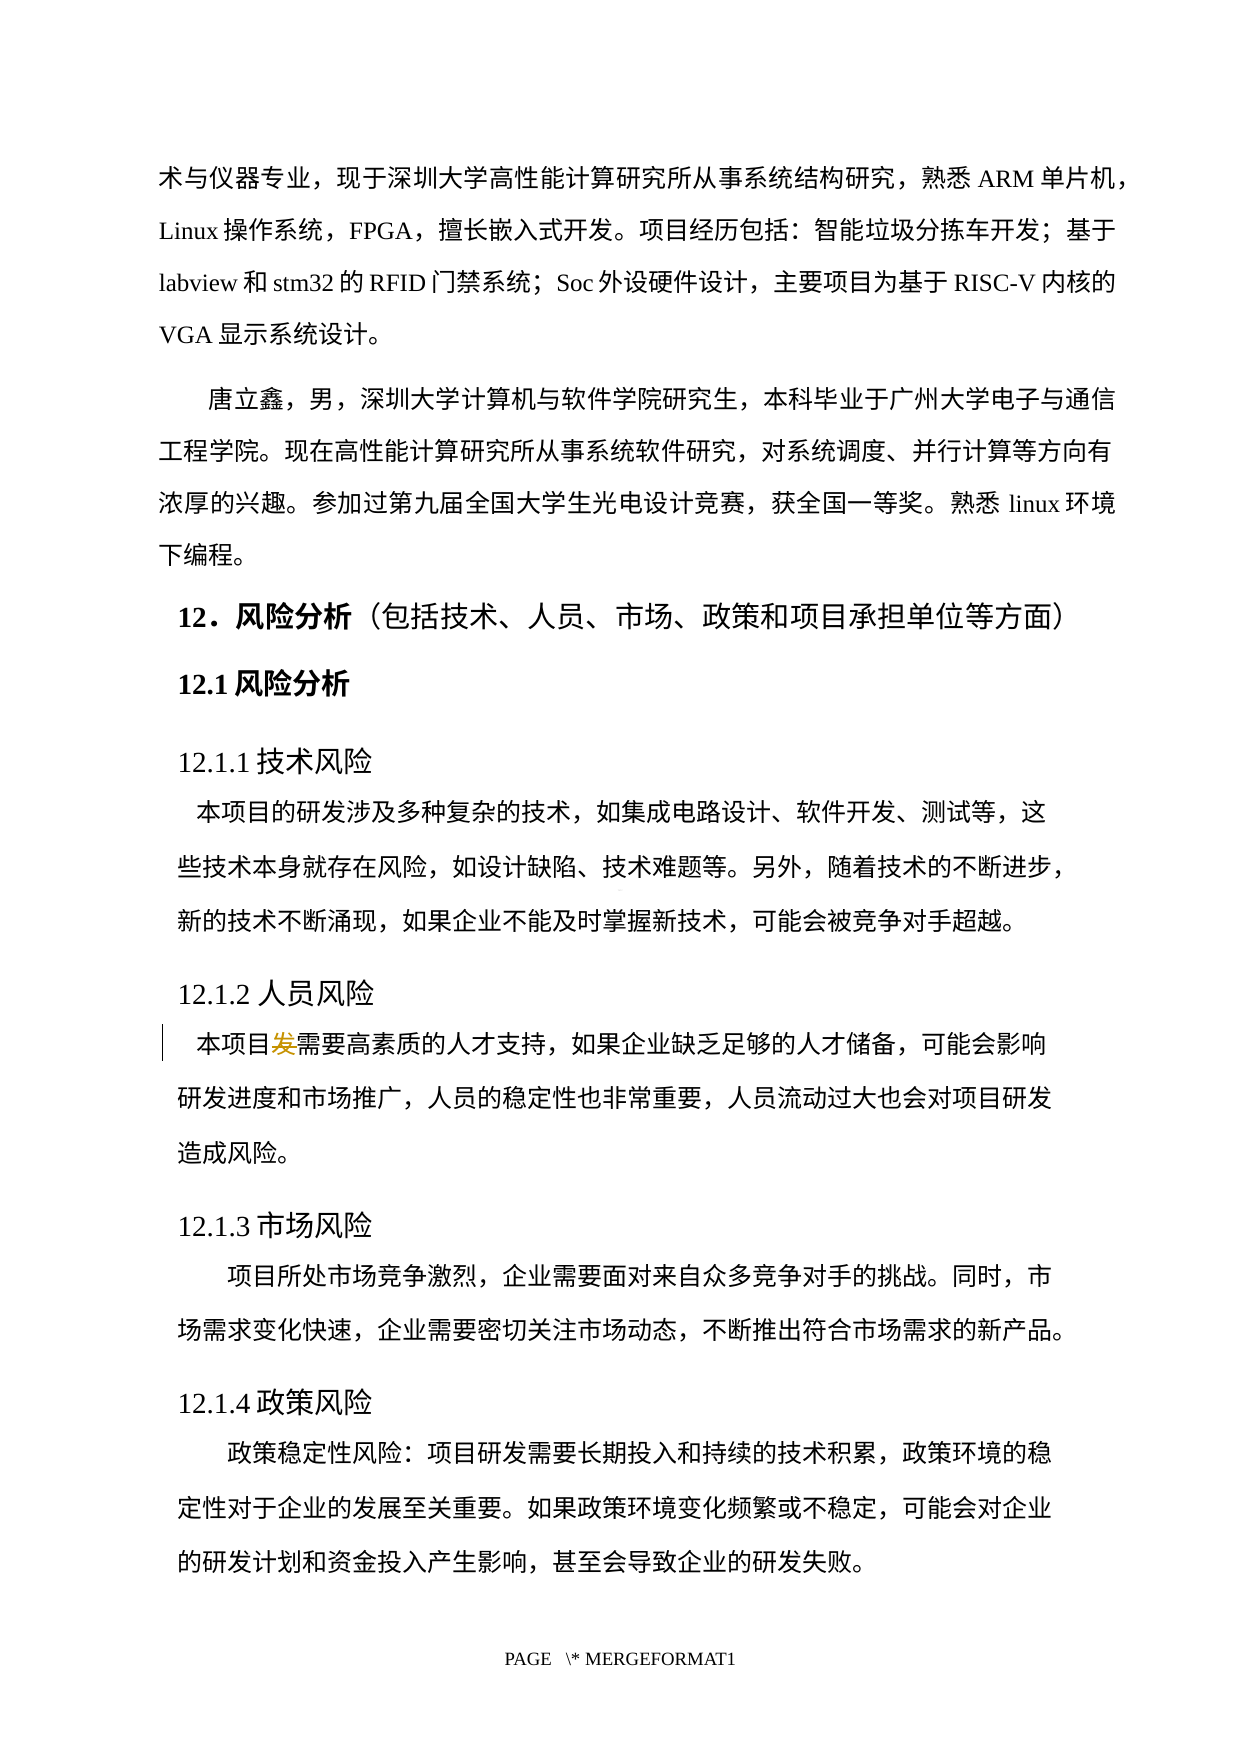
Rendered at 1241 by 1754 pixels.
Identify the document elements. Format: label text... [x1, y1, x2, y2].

subtitle 12.1.4政策风险 [177, 1376, 1063, 1423]
text 项目所处市场竞争激烈，企业需要面对来自众多竞争对手的挑战。同时，市场需求变化快速，企业需要密切关注市场动态，不断推出符合市场需求的新产品。 [177, 1256, 1063, 1347]
text 本项目的研发涉及多种复杂的技术，如集成电路设计、软件开发、测试等，这些技术本身就存在风险，如设计缺陷、技术难题等。另外，随着技术的不断进步，新的技术不断涌现，如果企业不能及时掌握新技术，可能会被竞争对手超越。 [177, 793, 1063, 938]
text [159, 146, 1116, 354]
text 本项目需要高素质的人才支持，如果企业缺乏足够的人才储备，可能会影响研发进度和市场推广，人员的稳定性也非常重要，人员流动过大也会对项目研发造成风险。 [177, 1024, 1063, 1169]
subtitle 12.1.1技术风险 [177, 734, 1063, 782]
subtitle 12.1.2 人员风险 [177, 966, 1063, 1014]
text 唐立鑫，男，深圳大学计算机与软件学院研究生，本科毕业于广州大学电子与通信工程学院。现在高性能计算研究所从事系统软件研究，对系统调度、并行计算等方向有浓厚的兴趣。参加过第九届全国大学生光电设计竞赛，获全国一等奖。熟悉linux环境下编程。 [159, 367, 1116, 575]
text 政策稳定性风险：项目研发需要长期投入和持续的技术积累，政策环境的稳定性对于企业的发展至关重要。如果政策环境变化频繁或不稳定，可能会对企业的研发计划和资金投入产生影响，甚至会导致企业的研发失败。 [177, 1434, 1063, 1579]
subtitle 12.1风险分析 [177, 660, 1063, 703]
subtitle 12.1.3市场风险 [177, 1198, 1063, 1246]
text 12．风险分析（包括技术、人员、市场、政策和项目承担单位等方面） [177, 587, 1116, 637]
